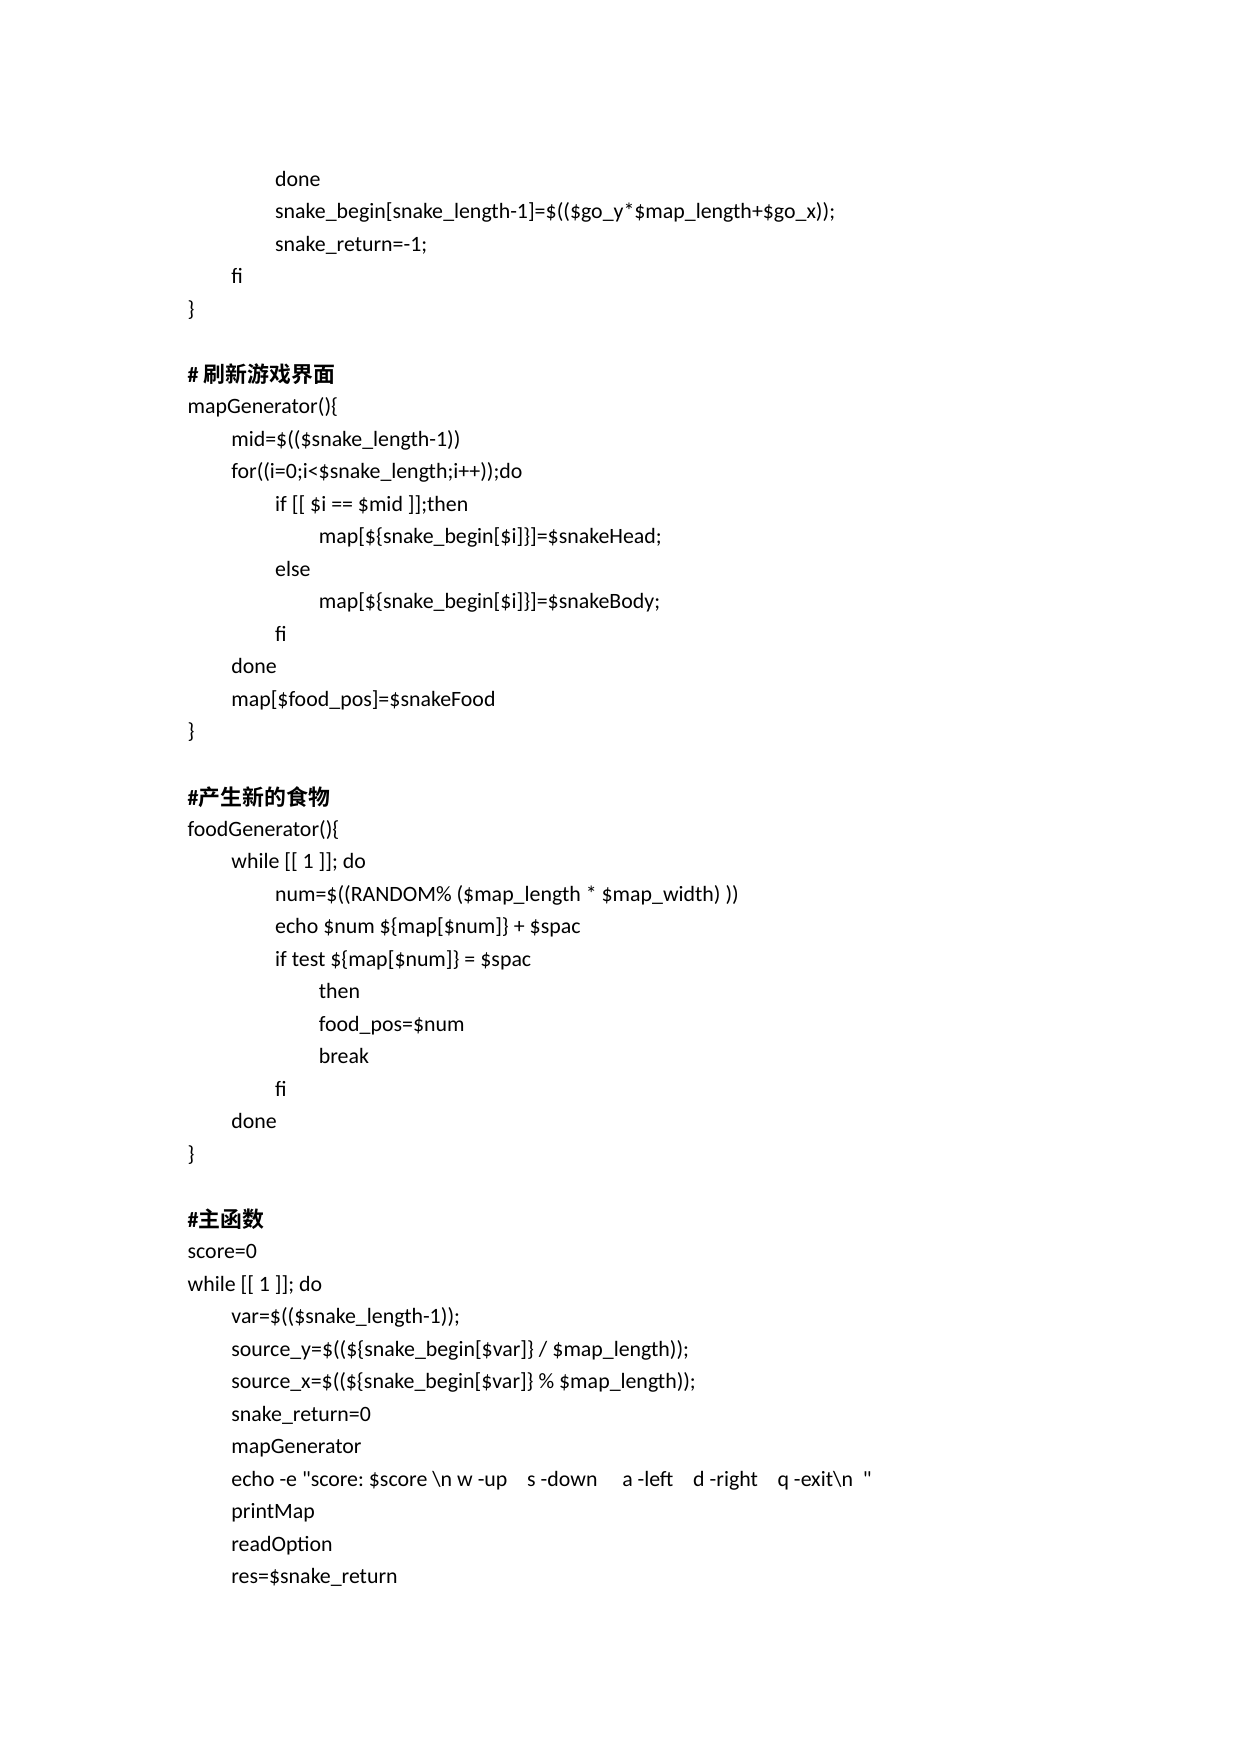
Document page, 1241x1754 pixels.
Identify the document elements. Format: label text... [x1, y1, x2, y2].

text #主函数 [187, 1202, 1053, 1234]
text printMap [187, 1494, 1053, 1527]
text while [[ 1 ]]; do [187, 844, 1053, 877]
text snake_begin[snake_length-1]=$(($go_y*$map_length+$go_x)); [187, 194, 1053, 227]
text } [187, 1137, 1053, 1169]
text source_x=$((${snake_begin[$var]} % $map_length)); [187, 1364, 1053, 1397]
text map[${snake_begin[$i]}]=$snakeBody; [187, 584, 1053, 617]
list # 刷新游戏界面 [187, 357, 1053, 389]
text snake_return=-1; [187, 227, 1053, 259]
text echo $num ${map[$num]} + $spac [187, 909, 1053, 942]
text foodGenerator(){ [187, 812, 1053, 844]
text #产生新的食物 [187, 779, 1053, 812]
text done [187, 162, 1053, 194]
text food_pos=$num [187, 1007, 1053, 1039]
text map[${snake_begin[$i]}]=$snakeHead; [187, 519, 1053, 552]
text else [187, 552, 1053, 584]
text mapGenerator(){ [187, 389, 1053, 422]
text fi [187, 1072, 1053, 1104]
text } [187, 292, 1053, 324]
text score=0 [187, 1234, 1053, 1267]
text var=$(($snake_length-1)); [187, 1299, 1053, 1332]
text map[$food_pos]=$snakeFood [187, 682, 1053, 714]
text snake_return=0 [187, 1397, 1053, 1429]
text for((i=0;i<$snake_length;i++));do [187, 454, 1053, 487]
text if [[ $i == $mid ]];then [187, 487, 1053, 519]
text echo -e "score: $score \n w -up s -down a -left d -right q -exit\n " [187, 1462, 1053, 1494]
text fi [187, 259, 1053, 292]
text while [[ 1 ]]; do [187, 1267, 1053, 1299]
text done [187, 1104, 1053, 1137]
text } [187, 714, 1053, 747]
text res=$snake_return [187, 1559, 1053, 1592]
text mapGenerator [187, 1429, 1053, 1462]
text done [187, 649, 1053, 682]
text then [187, 974, 1053, 1007]
text num=$((RANDOM% ($map_length * $map_width) )) [187, 877, 1053, 909]
text readOption [187, 1527, 1053, 1559]
text mid=$(($snake_length-1)) [187, 422, 1053, 454]
text if test ${map[$num]} = $spac [187, 942, 1053, 974]
text source_y=$((${snake_begin[$var]} / $map_length)); [187, 1332, 1053, 1364]
text break [187, 1039, 1053, 1072]
text fi [187, 617, 1053, 649]
